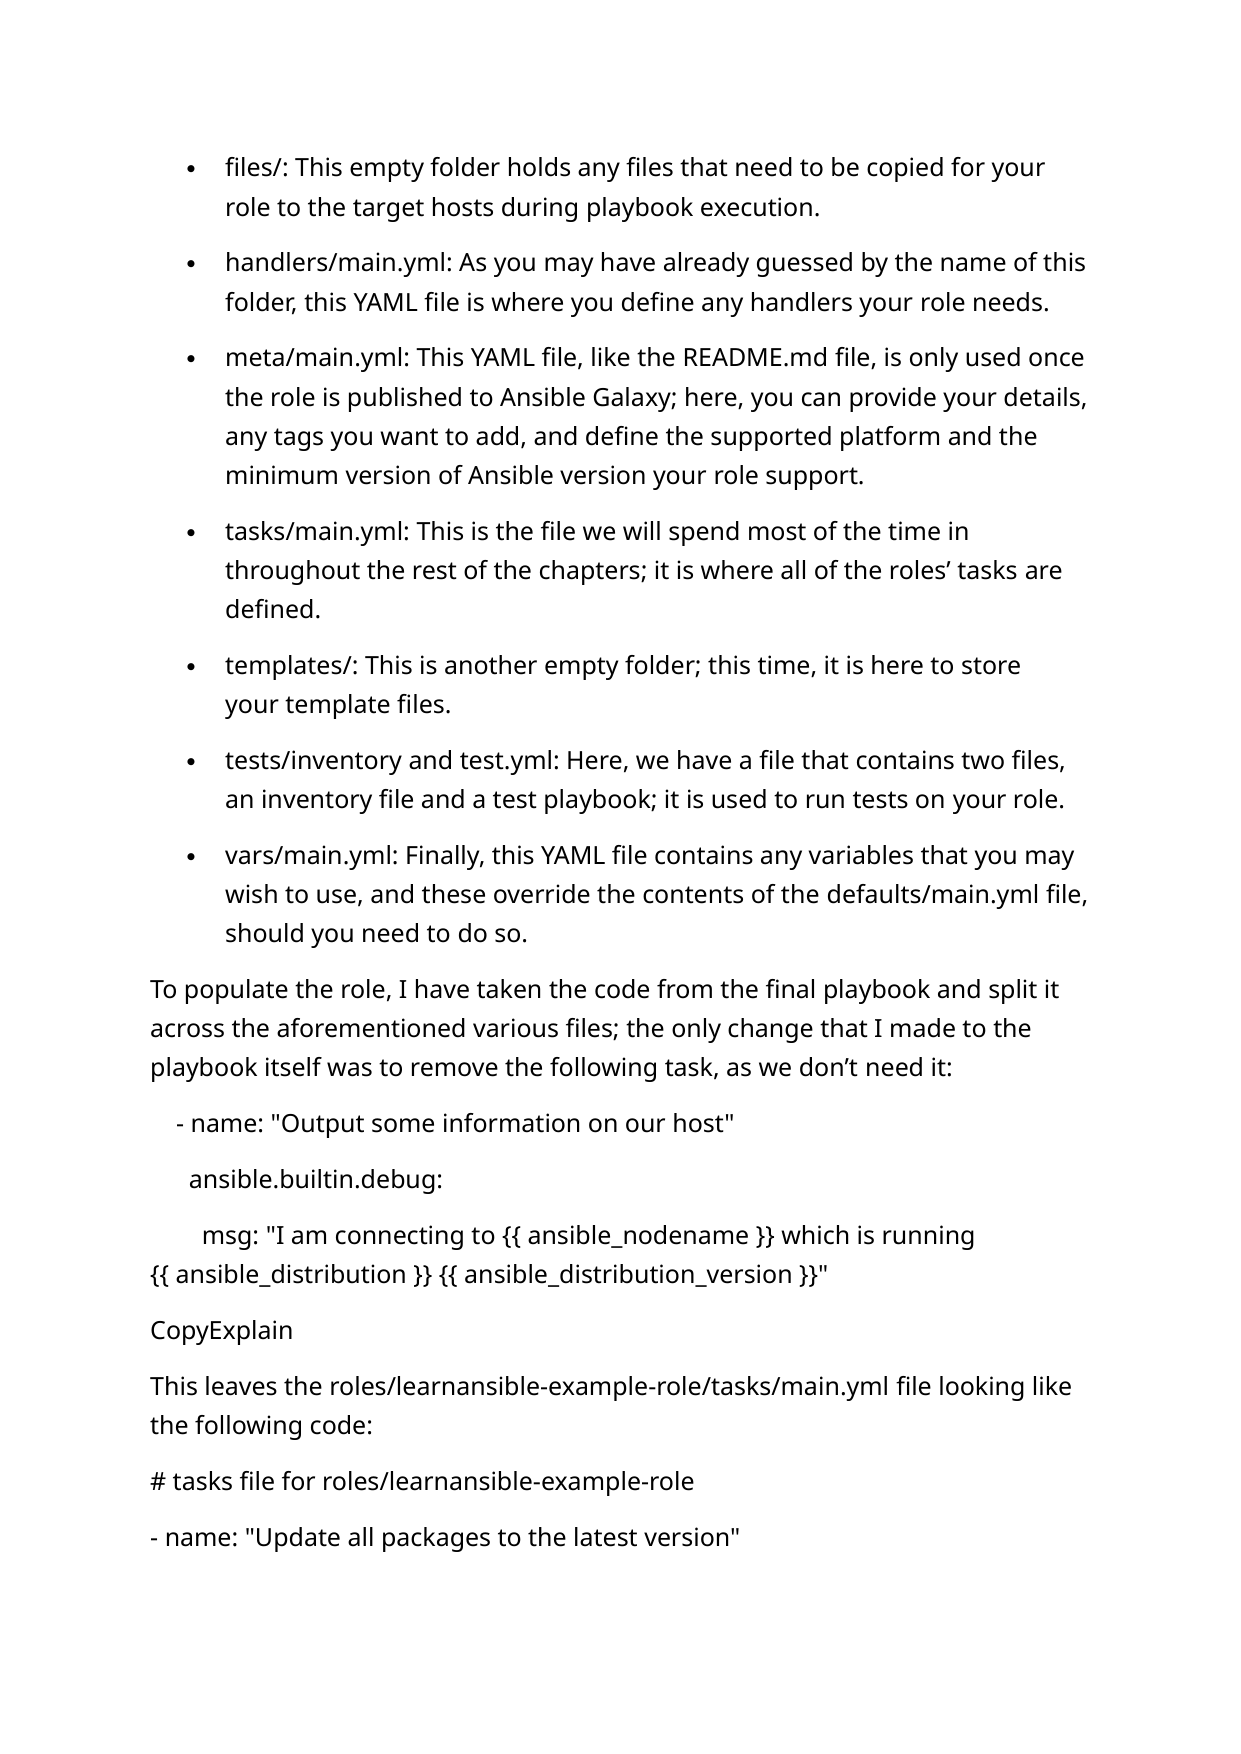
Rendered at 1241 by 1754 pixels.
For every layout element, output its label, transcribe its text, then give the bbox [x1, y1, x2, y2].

text To populate the role, I have taken the code from the final playbook and split it across the aforementioned various files; the only change that I made to the playbook itself was to remove the following task, as we don’t need it: [150, 972, 1090, 1084]
list tasks/main.yml: This is the file we will spend most of the time in throughout the rest of the chapters; it is where all of the roles’ tasks are defined. [187, 513, 1090, 626]
text ansible.builtin.debug: [150, 1162, 1090, 1196]
list handlers/main.yml: As you may have already guessed by the name of this folder, this YAML file is where you define any handlers your role needs. [187, 245, 1090, 318]
text CopyExplain [150, 1312, 1090, 1347]
list vars/main.yml: Finally, this YAML file contains any variables that you may wish to use, and these override the contents of the defaults/main.yml file, should you need to do so. [187, 837, 1090, 950]
text This leaves the roles/learnansible-example-role/tasks/main.yml file looking like the following code: [150, 1368, 1090, 1442]
list meta/main.yml: This YAML file, like the README.md file, is only used once the role is published to Ansible Galaxy; here, you can provide your details, any tags you want to add, and define the supported platform and the minimum version of Ansible version your role support. [187, 340, 1090, 492]
text msg: "I am connecting to {{ ansible_nodename }} which is running {{ ansible_distribution }} {{ ansible_distribution_version }}" [150, 1217, 1090, 1291]
text - name: "Update all packages to the latest version" [150, 1519, 1090, 1553]
list templates/: This is another empty folder; this time, it is here to store your template files. [187, 647, 1090, 721]
text - name: "Output some information on our host" [150, 1106, 1090, 1140]
text # tasks file for roles/learnansible-example-role [150, 1463, 1090, 1497]
list files/: This empty folder holds any files that need to be copied for your role to the target hosts during playbook execution. [187, 150, 1090, 223]
list tests/inventory and test.yml: Here, we have a file that contains two files, an inventory file and a test playbook; it is used to run tests on your role. [187, 742, 1090, 816]
